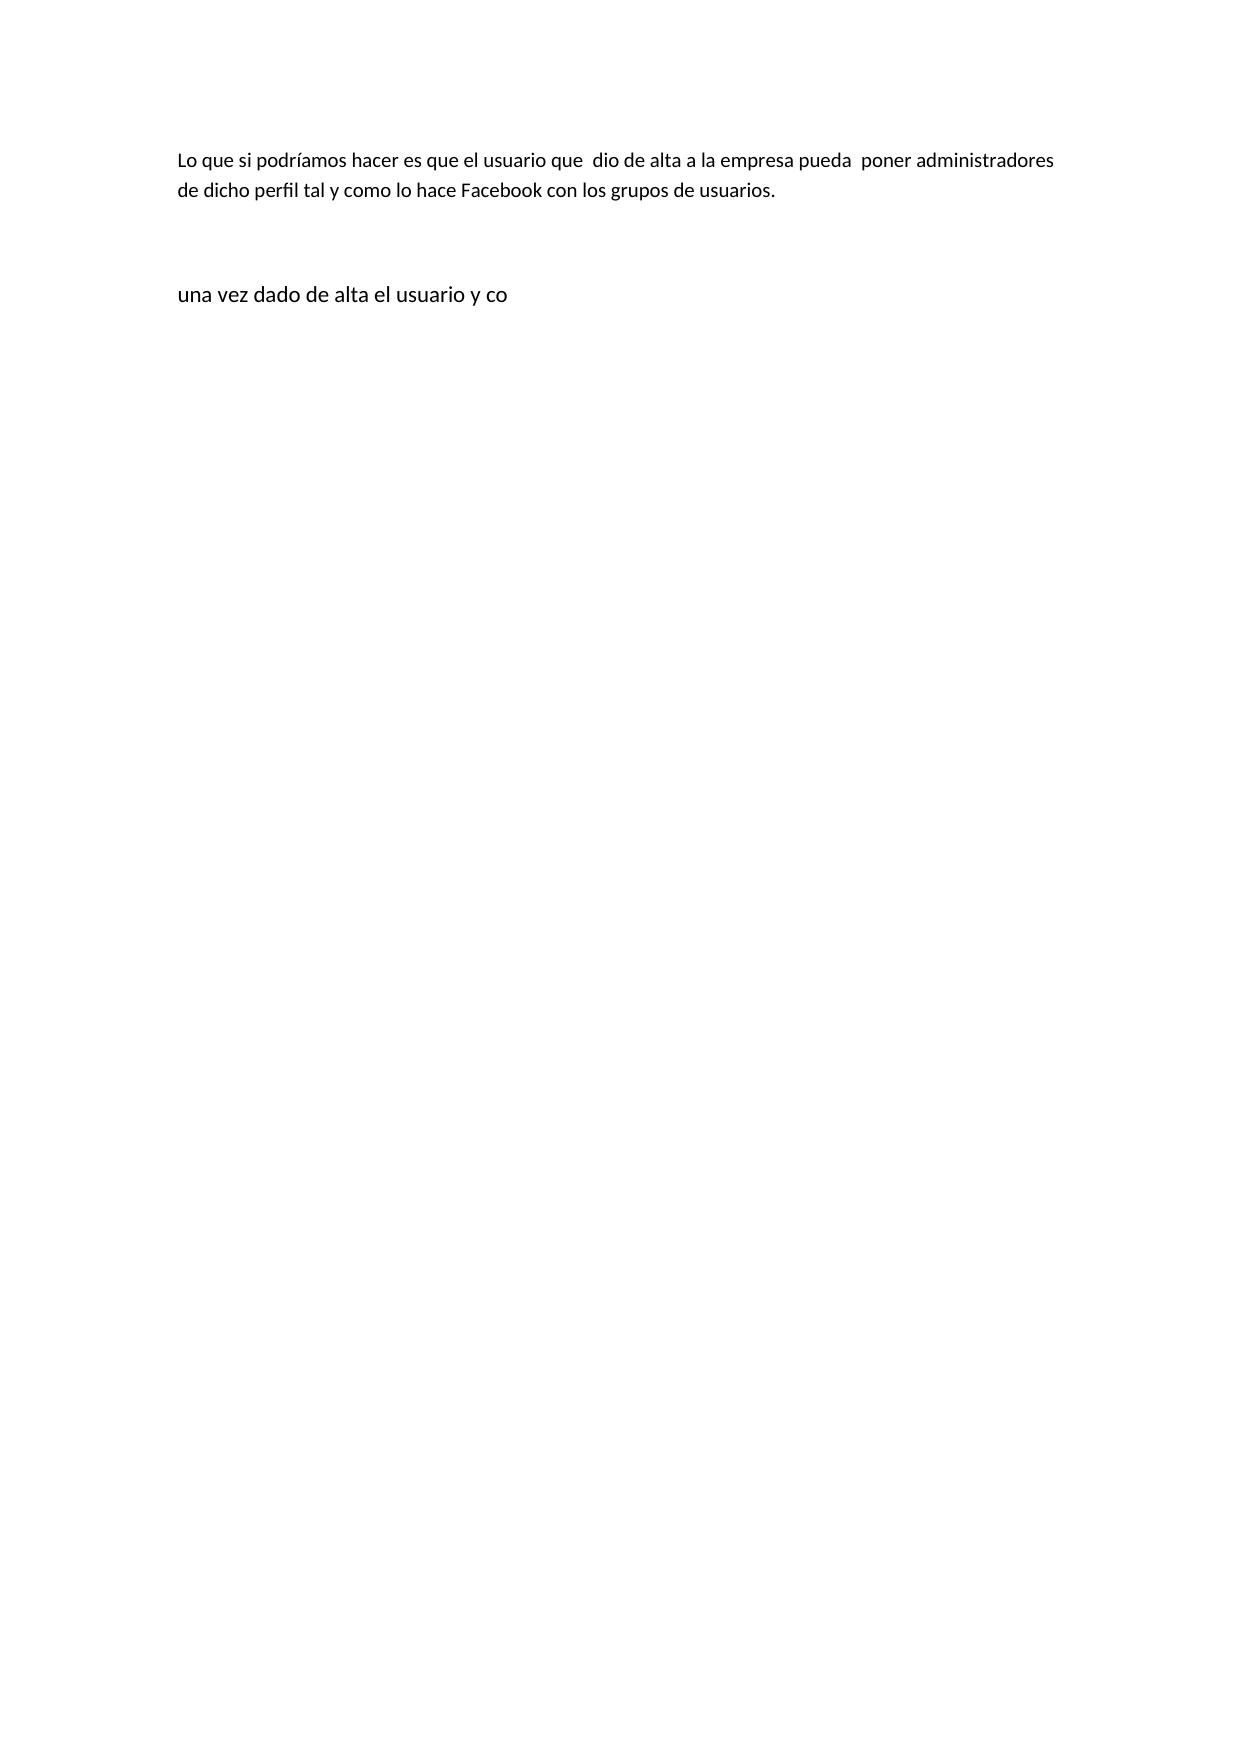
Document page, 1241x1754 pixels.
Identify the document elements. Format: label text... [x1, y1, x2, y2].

text Lo que si podríamos hacer es que el usuario que dio de alta a la empresa pueda poner administradores de dicho perfil tal y como lo hace Facebook con los grupos de usuarios. [177, 148, 1063, 202]
text una vez dado de alta el usuario y co [177, 280, 1063, 308]
